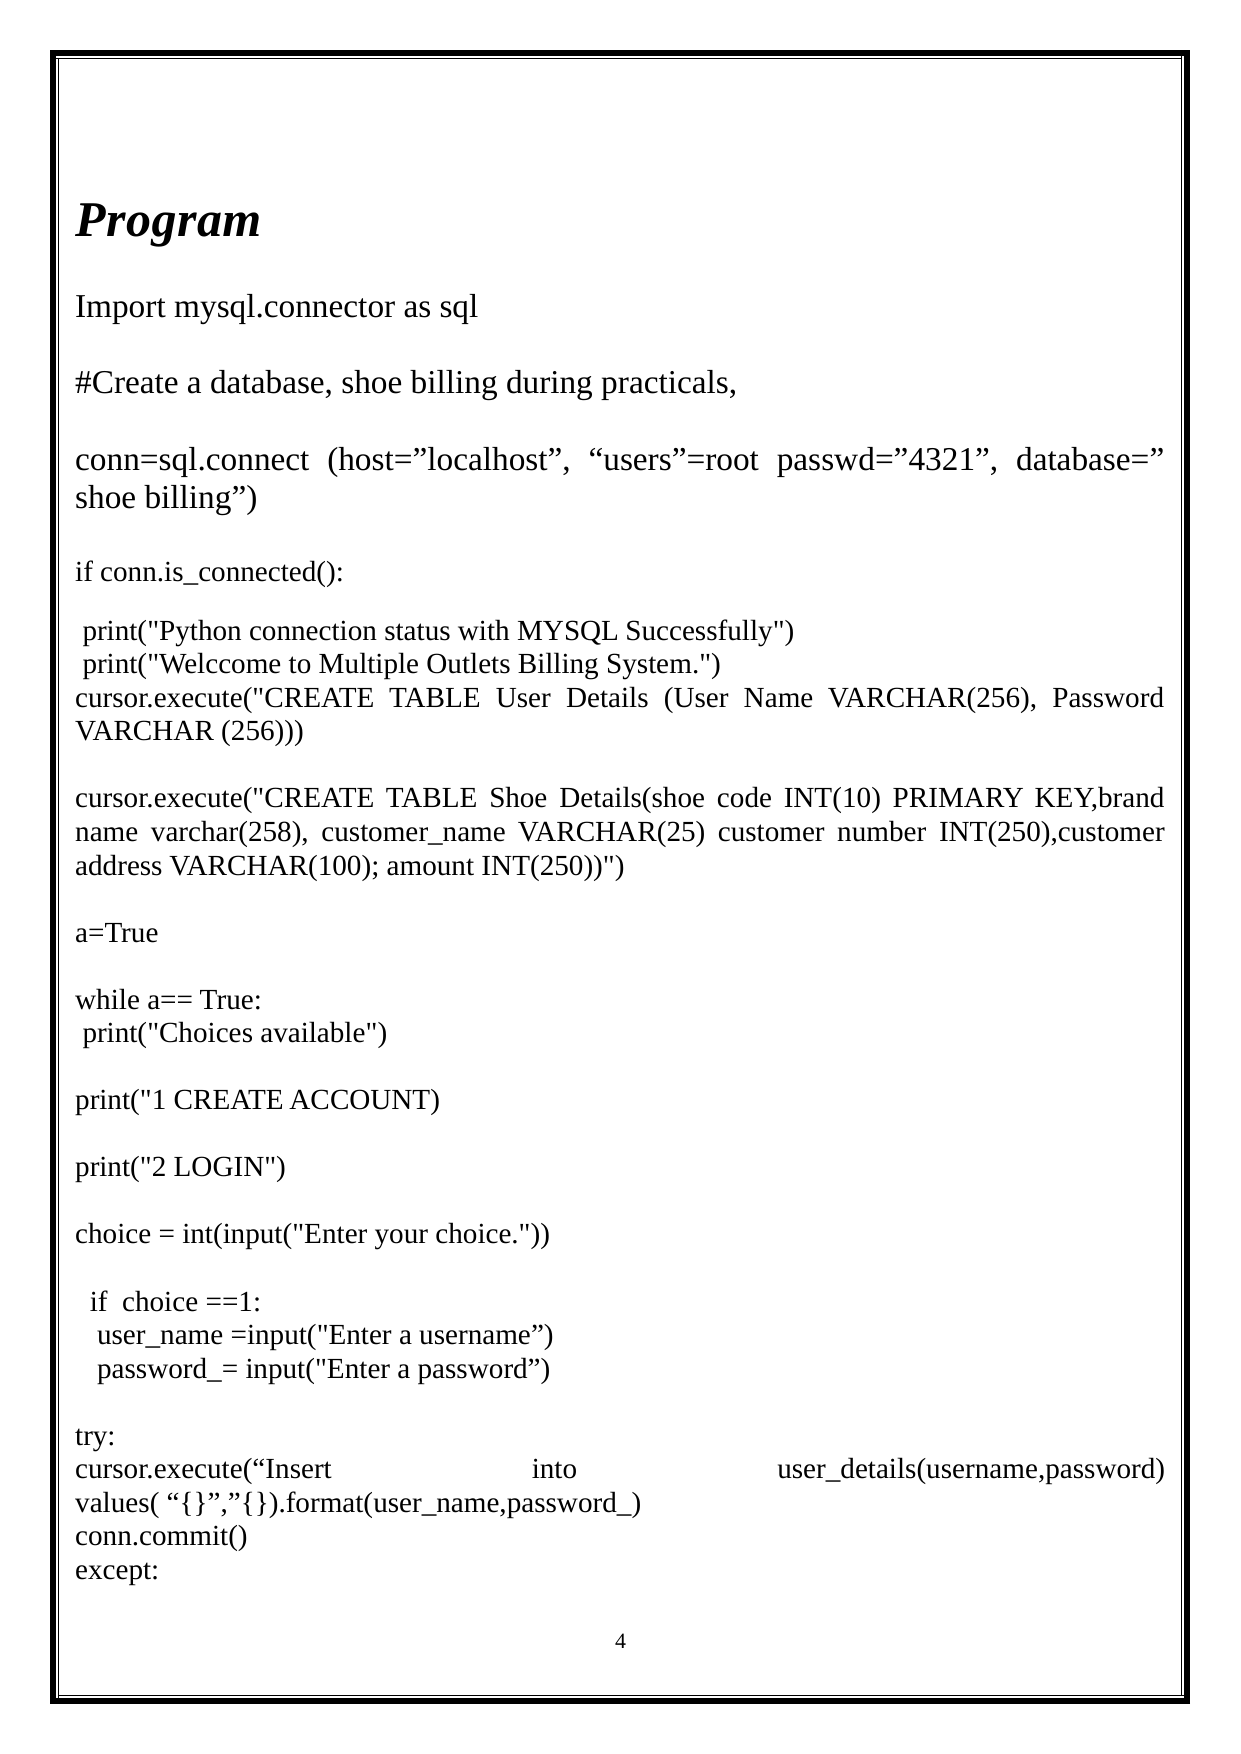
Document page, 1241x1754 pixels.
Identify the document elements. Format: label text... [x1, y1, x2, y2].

text if choice ==1: [75, 1284, 1165, 1317]
text print("2 LOGIN") [75, 1149, 1165, 1183]
text conn=sql.connect (host=”localhost”, “users”=root passwd=”4321”, database=” shoe billing”) [75, 439, 1165, 516]
text if conn.is_connected(): [75, 554, 1165, 588]
text while a== True: [75, 982, 1165, 1015]
text try: [75, 1418, 1165, 1451]
text print("Welccome to Multiple Outlets Billing System.") [75, 646, 1165, 680]
text except: [75, 1552, 1165, 1586]
text user_name =input("Enter a username”) [75, 1317, 1165, 1351]
text Program [75, 190, 1165, 247]
text Import mysql.connector as sql [75, 286, 1165, 324]
text cursor.execute(“Insert into user_details(username,password) values( “{}”,”{}).format(user_name,password_) [75, 1451, 1165, 1518]
text cursor.execute("CREATE TABLE User Details (User Name VARCHAR(256), Password VARCHAR (256))) [75, 680, 1165, 747]
text a=True [75, 915, 1165, 948]
text conn.commit() [75, 1518, 1165, 1552]
text choice = int(input("Enter your choice.")) [75, 1217, 1165, 1250]
text print("Python connection status with MYSQL Successfully") [75, 613, 1165, 646]
text print("1 CREATE ACCOUNT) [75, 1082, 1165, 1116]
text password_= input("Enter a password”) [75, 1351, 1165, 1384]
text cursor.execute("CREATE TABLE Shoe Details(shoe code INT(10) PRIMARY KEY,brand name varchar(258), customer_name VARCHAR(25) customer number INT(250),customer address VARCHAR(100); amount INT(250))") [75, 781, 1165, 881]
text print("Choices available") [75, 1015, 1165, 1049]
text #Create a database, shoe billing during practicals, [75, 362, 1165, 401]
